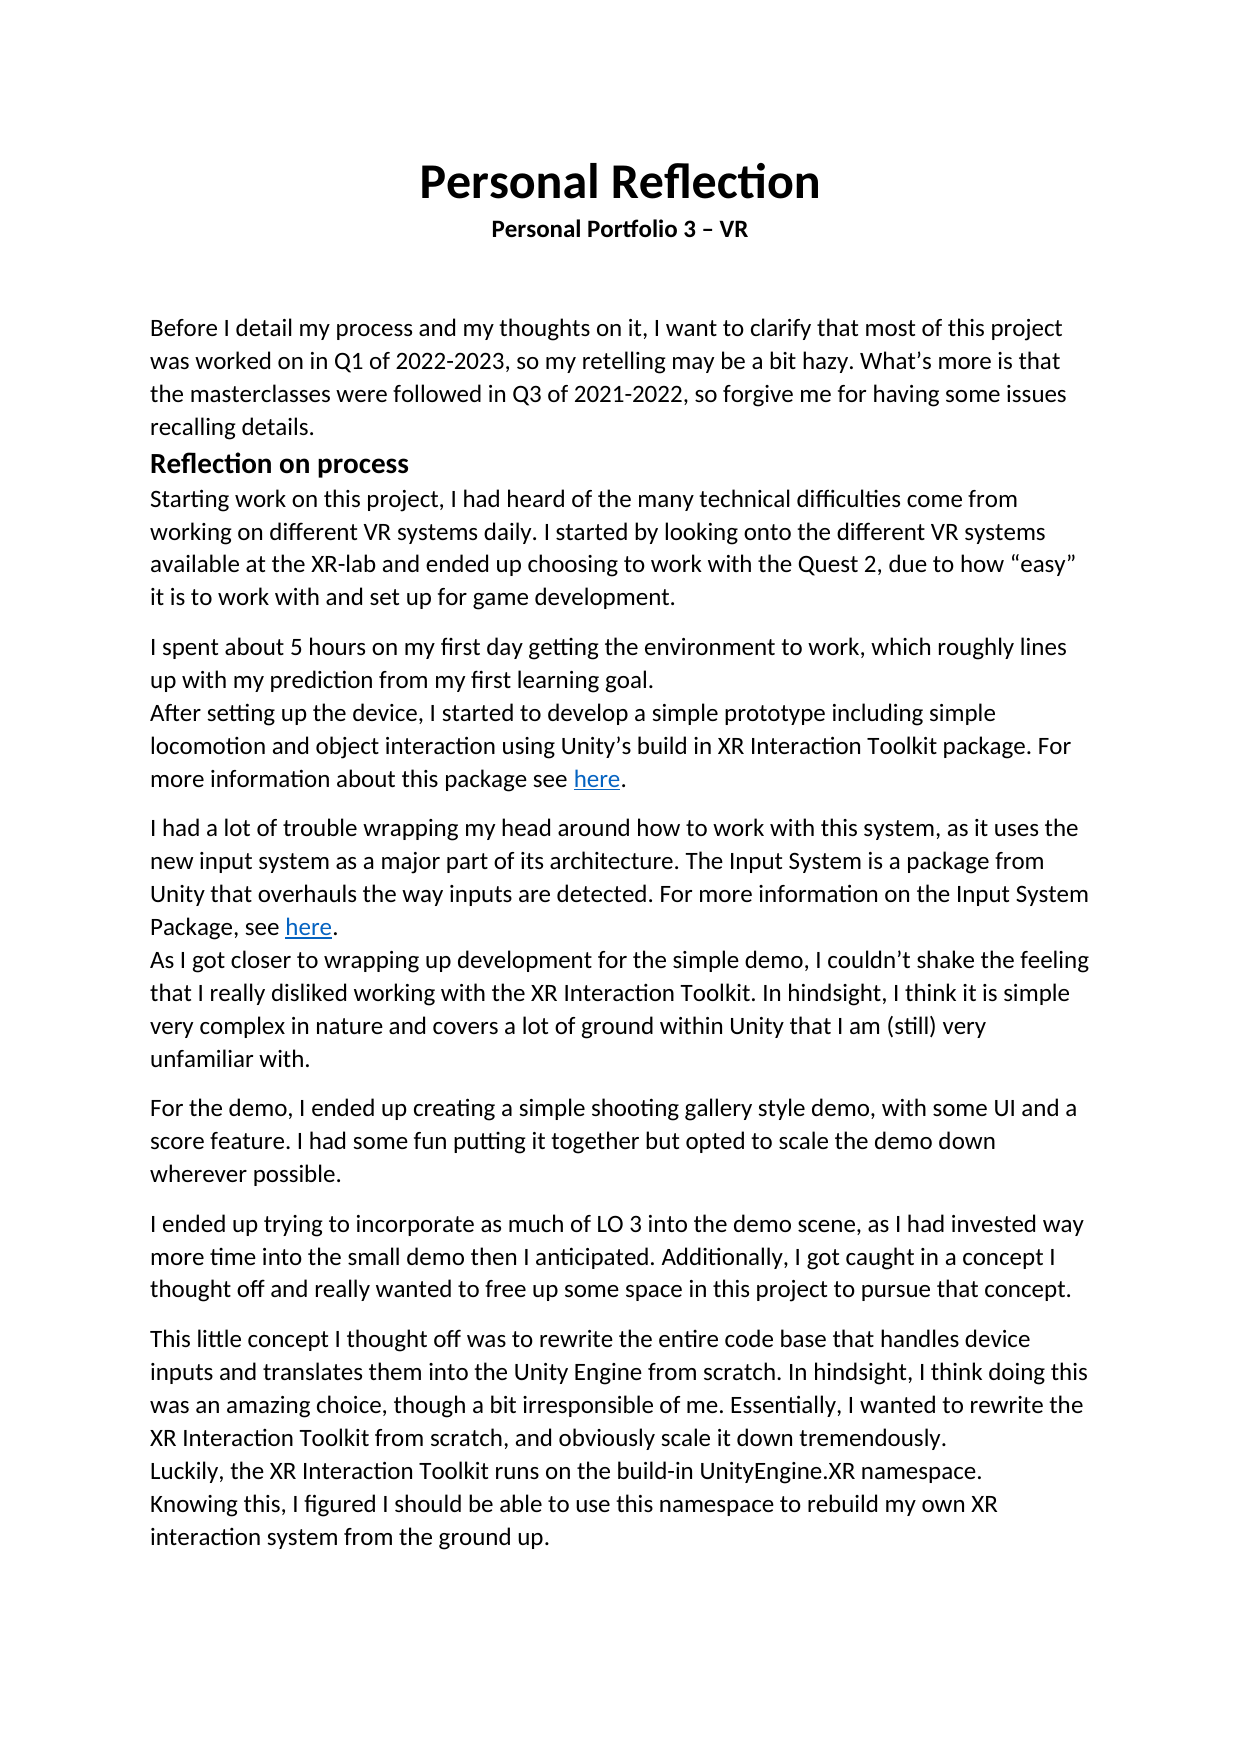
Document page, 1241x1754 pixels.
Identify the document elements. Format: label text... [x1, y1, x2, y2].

text Personal Reflection Personal Portfolio 3 – VR [150, 150, 1090, 244]
text Before I detail my process and my thoughts on it, I want to clarify that most of this project was worked on in Q1 of 2022-2023, so my retelling may be a bit hazy. What’s more is that the masterclasses were followed in Q3 of 2021-2022, so forgive me for having some issues recalling details. Reflection on process Starting work on this project, I had heard of the many technical difficulties come from working on different VR systems daily. I started by looking onto the different VR systems available at the XR-lab and ended up choosing to work with the Quest 2, due to how “easy” it is to work with and set up for game development. [150, 313, 1090, 612]
text I ended up trying to incorporate as much of LO 3 into the demo scene, as I had invested way more time into the small demo then I anticipated. Additionally, I got caught in a concept I thought off and really wanted to free up some space in this project to pursue that concept. [150, 1208, 1090, 1304]
text This little concept I thought off was to rewrite the entire code base that handles device inputs and translates them into the Unity Engine from scratch. In hindsight, I think doing this was an amazing choice, though a bit irresponsible of me. Essentially, I wanted to rewrite the XR Interaction Toolkit from scratch, and obviously scale it down tremendously. Luckily, the XR Interaction Toolkit runs on the build-in UnityEngine.XR namespace. Knowing this, I figured I should be able to use this namespace to rebuild my own XR interaction system from the ground up. [150, 1323, 1090, 1551]
text For the demo, I ended up creating a simple shooting gallery style demo, with some UI and a score feature. I had some fun putting it together but opted to scale the demo down wherever possible. [150, 1092, 1090, 1189]
text I had a lot of trouble wrapping my head around how to work with this system, as it uses the new input system as a major part of its architecture. The Input System is a package from Unity that overhauls the way inputs are detected. For more information on the Input System Package, see here. As I got closer to wrapping up development for the simple demo, I couldn’t shake the feeling that I really disliked working with the XR Interaction Toolkit. In hindsight, I think it is simple very complex in nature and covers a lot of ground within Unity that I am (still) very unfamiliar with. [150, 812, 1090, 1073]
text I spent about 5 hours on my first day getting the environment to work, which roughly lines up with my prediction from my first learning goal. After setting up the device, I started to develop a simple prototype including simple locomotion and object interaction using Unity’s build in XR Interaction Toolkit package. For more information about this package see here. [150, 631, 1090, 793]
